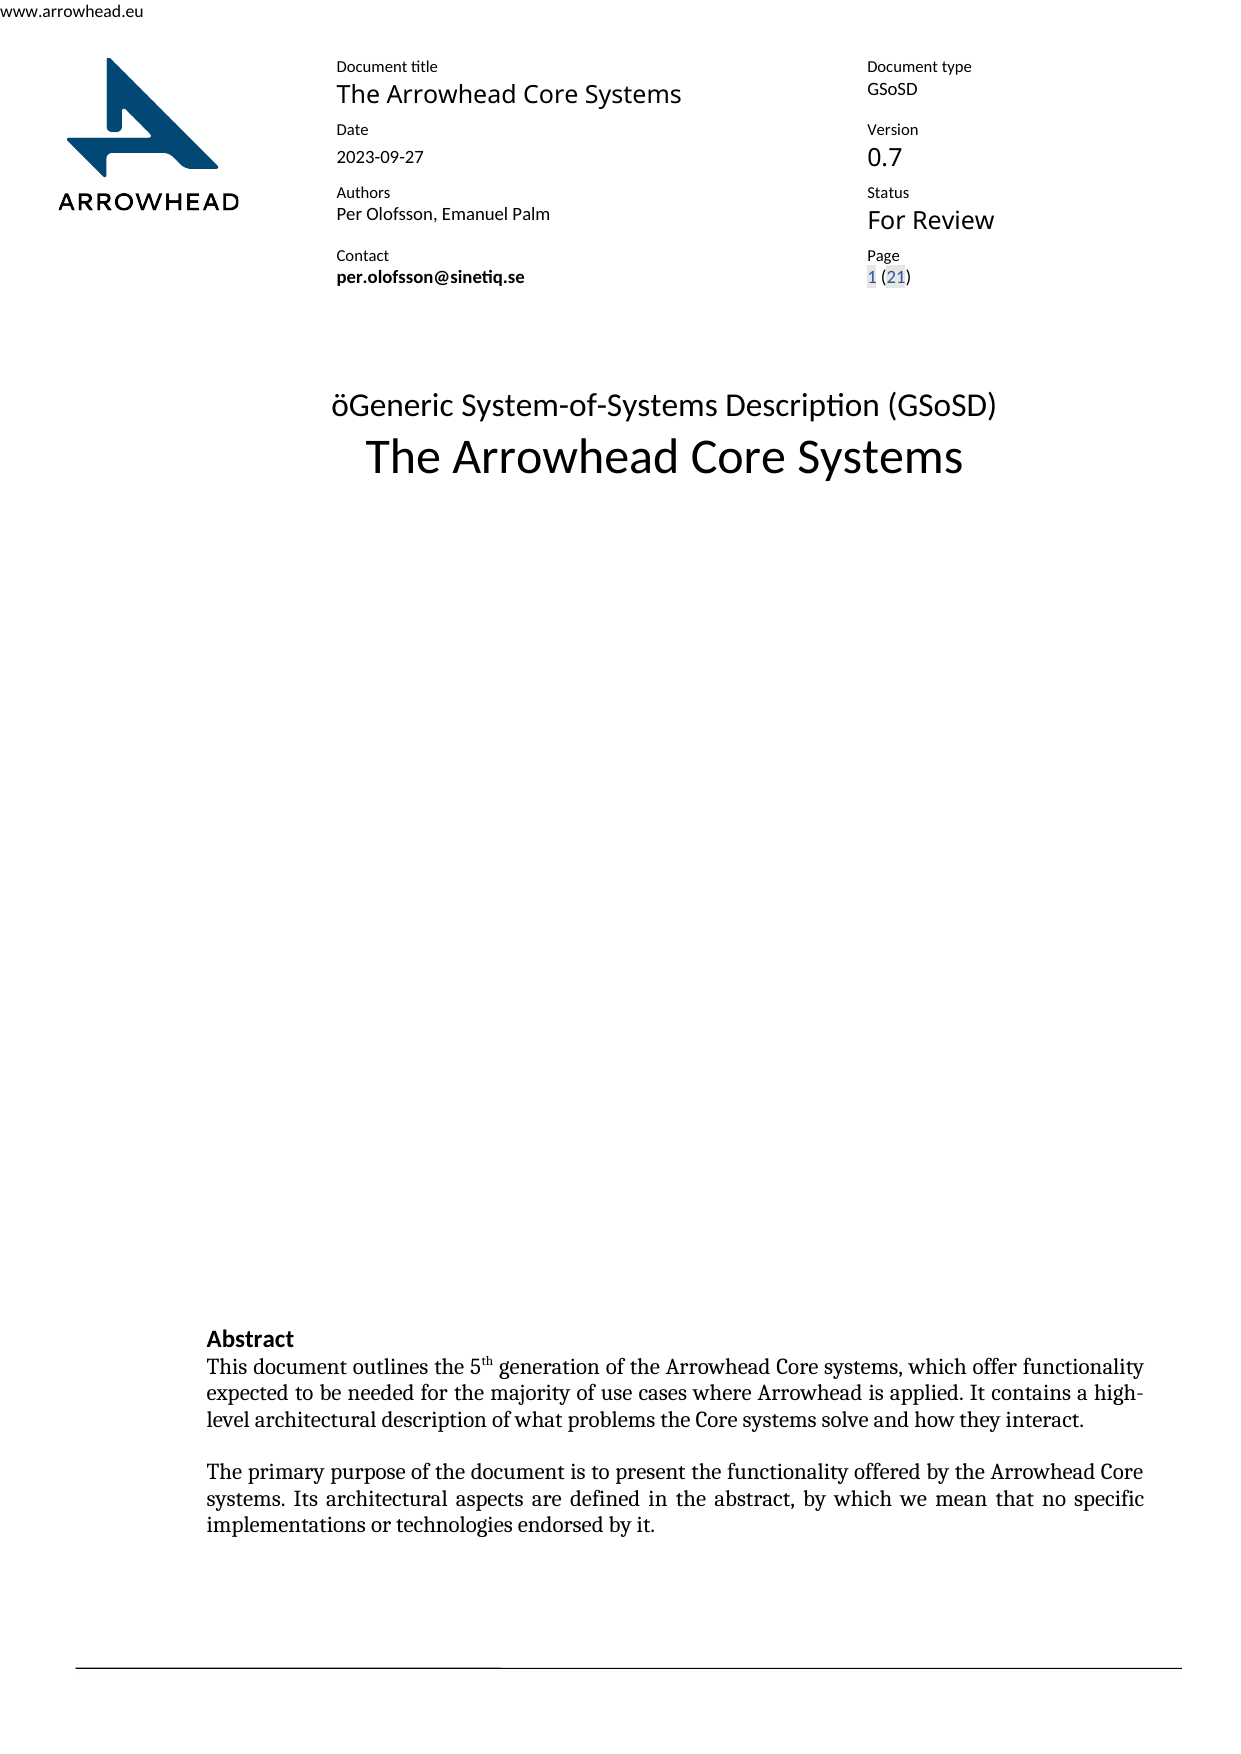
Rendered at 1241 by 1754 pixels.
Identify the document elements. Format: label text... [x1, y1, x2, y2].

picture [58, 58, 239, 217]
text öGeneric System-of-Systems Description (GSoSD) [207, 384, 1122, 425]
text The Arrowhead Core Systems [207, 425, 1122, 486]
